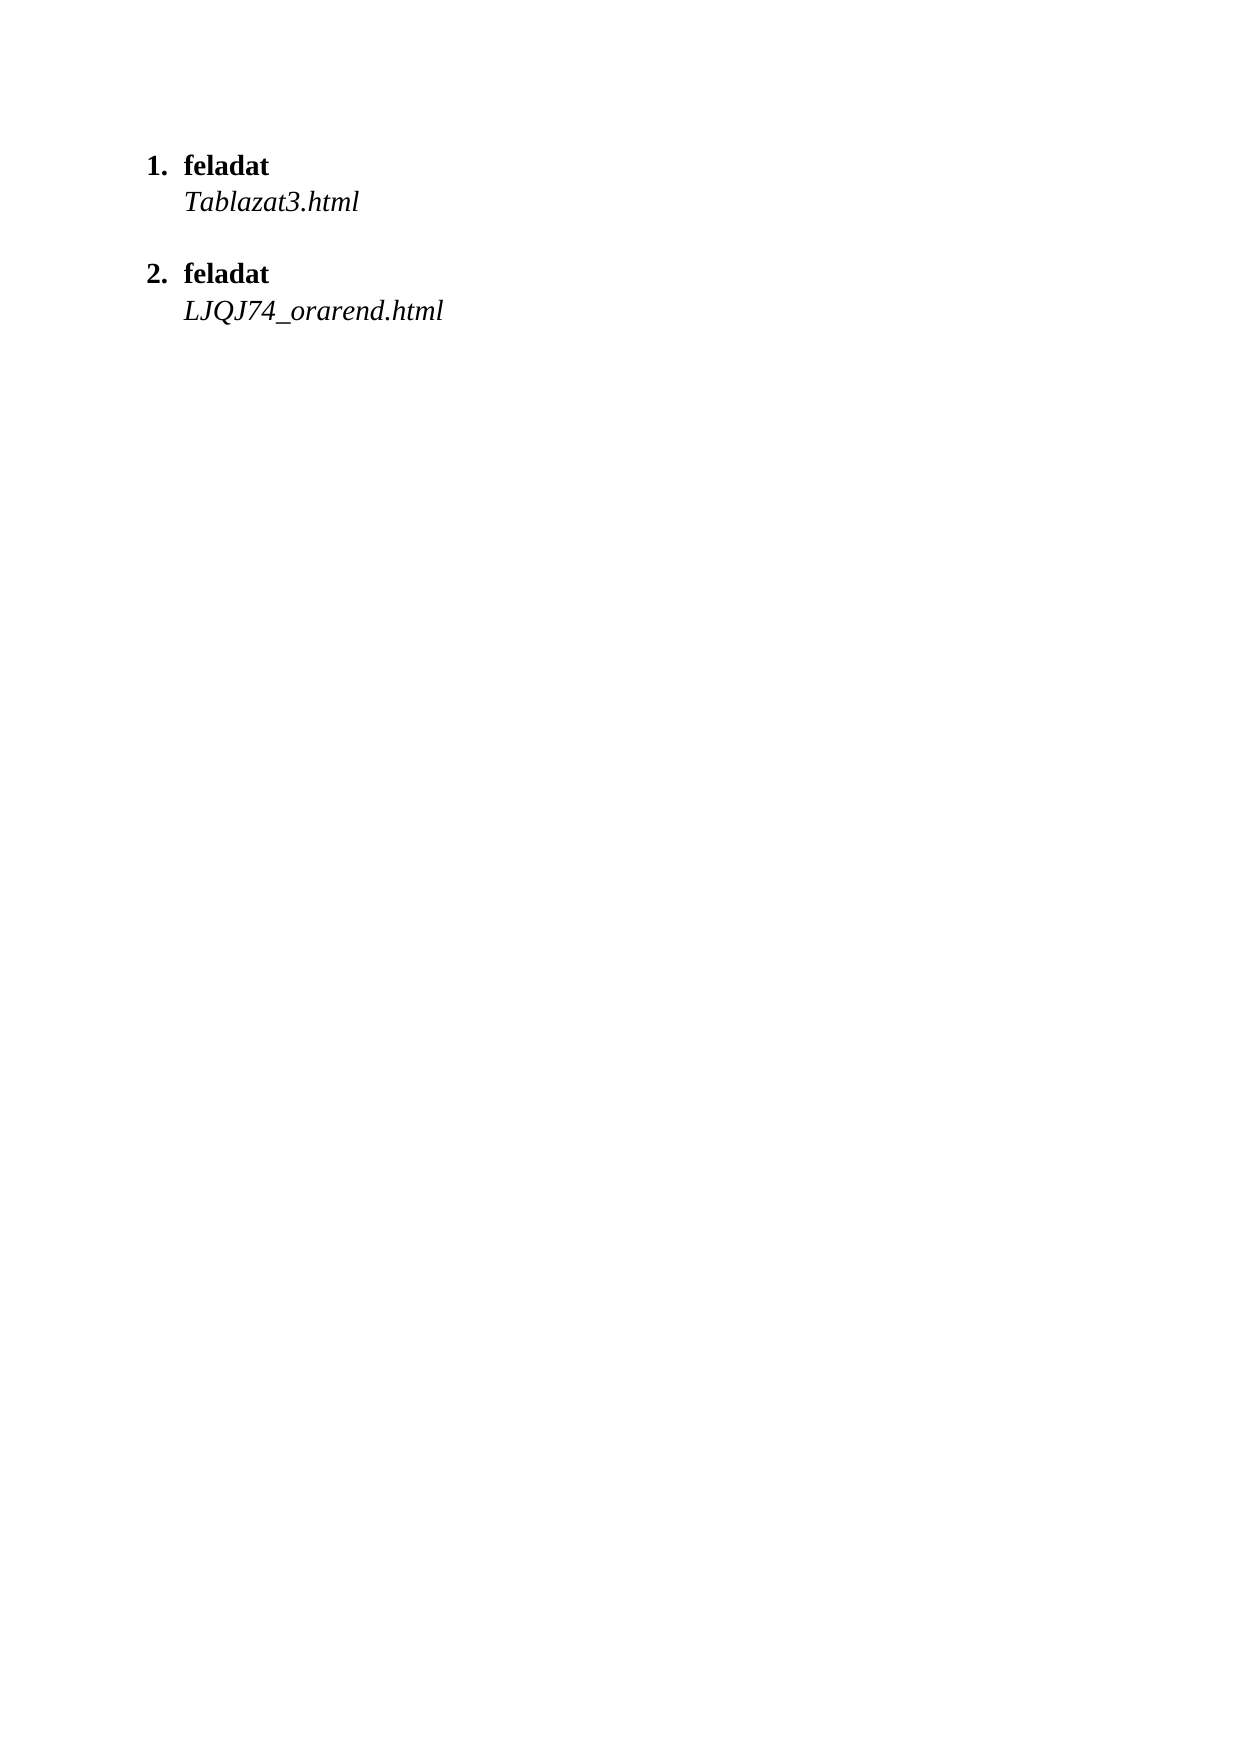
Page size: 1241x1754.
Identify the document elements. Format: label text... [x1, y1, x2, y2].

list Tablazat3.html [183, 184, 962, 218]
list feladat [146, 257, 962, 290]
list feladat [146, 148, 962, 182]
list LJQJ74_orarend.html [183, 293, 962, 326]
